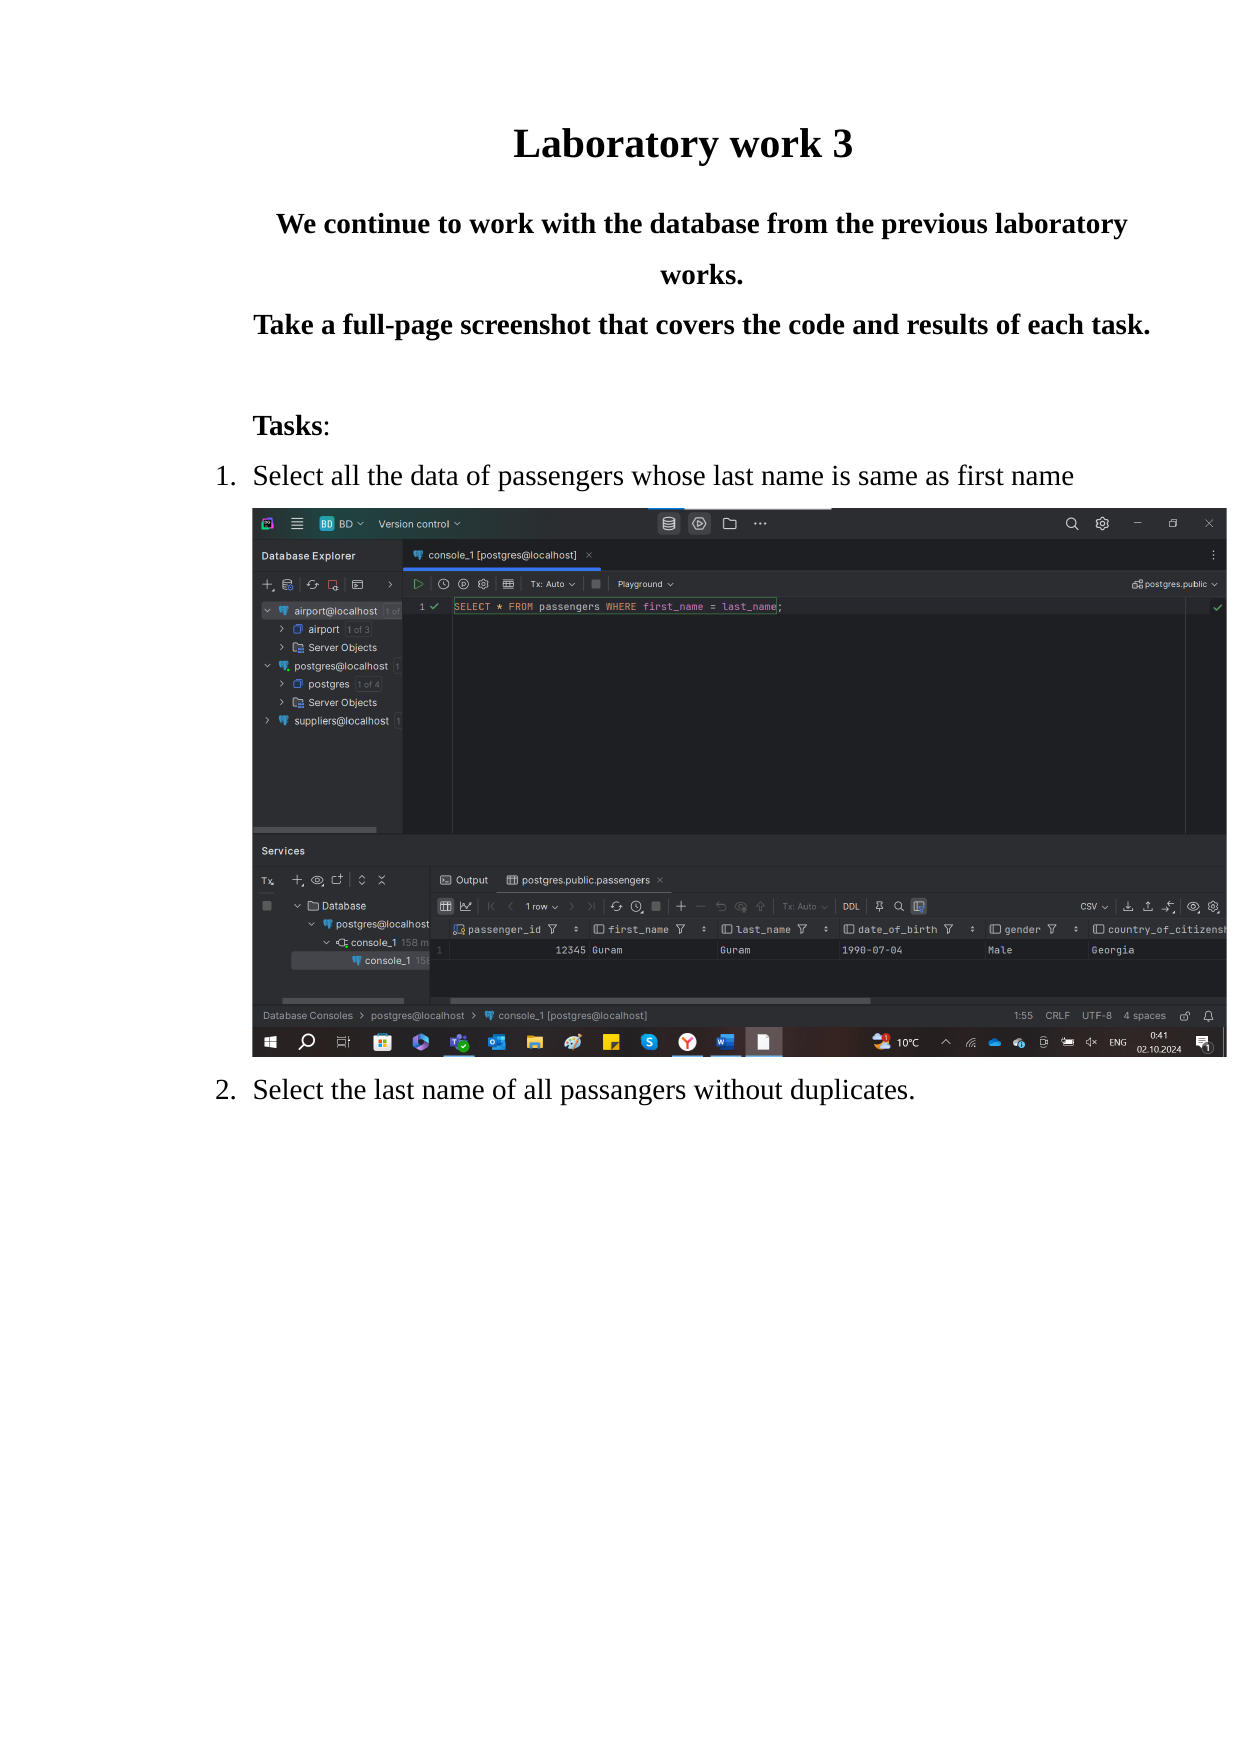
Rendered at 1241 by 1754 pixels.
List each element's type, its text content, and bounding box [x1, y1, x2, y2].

list Select the last name of all passangers without duplicates. [215, 1072, 1152, 1106]
text Laboratory work 3 [215, 118, 1152, 166]
list We continue to work with the database from the previous laboratory works. [252, 207, 1152, 291]
list Tasks: [252, 408, 1152, 441]
list Take a full-page screenshot that covers the code and results of each task. [252, 307, 1152, 341]
picture [252, 508, 1227, 1057]
list Select all the data of passengers whose last name is same as first name [215, 458, 1152, 492]
